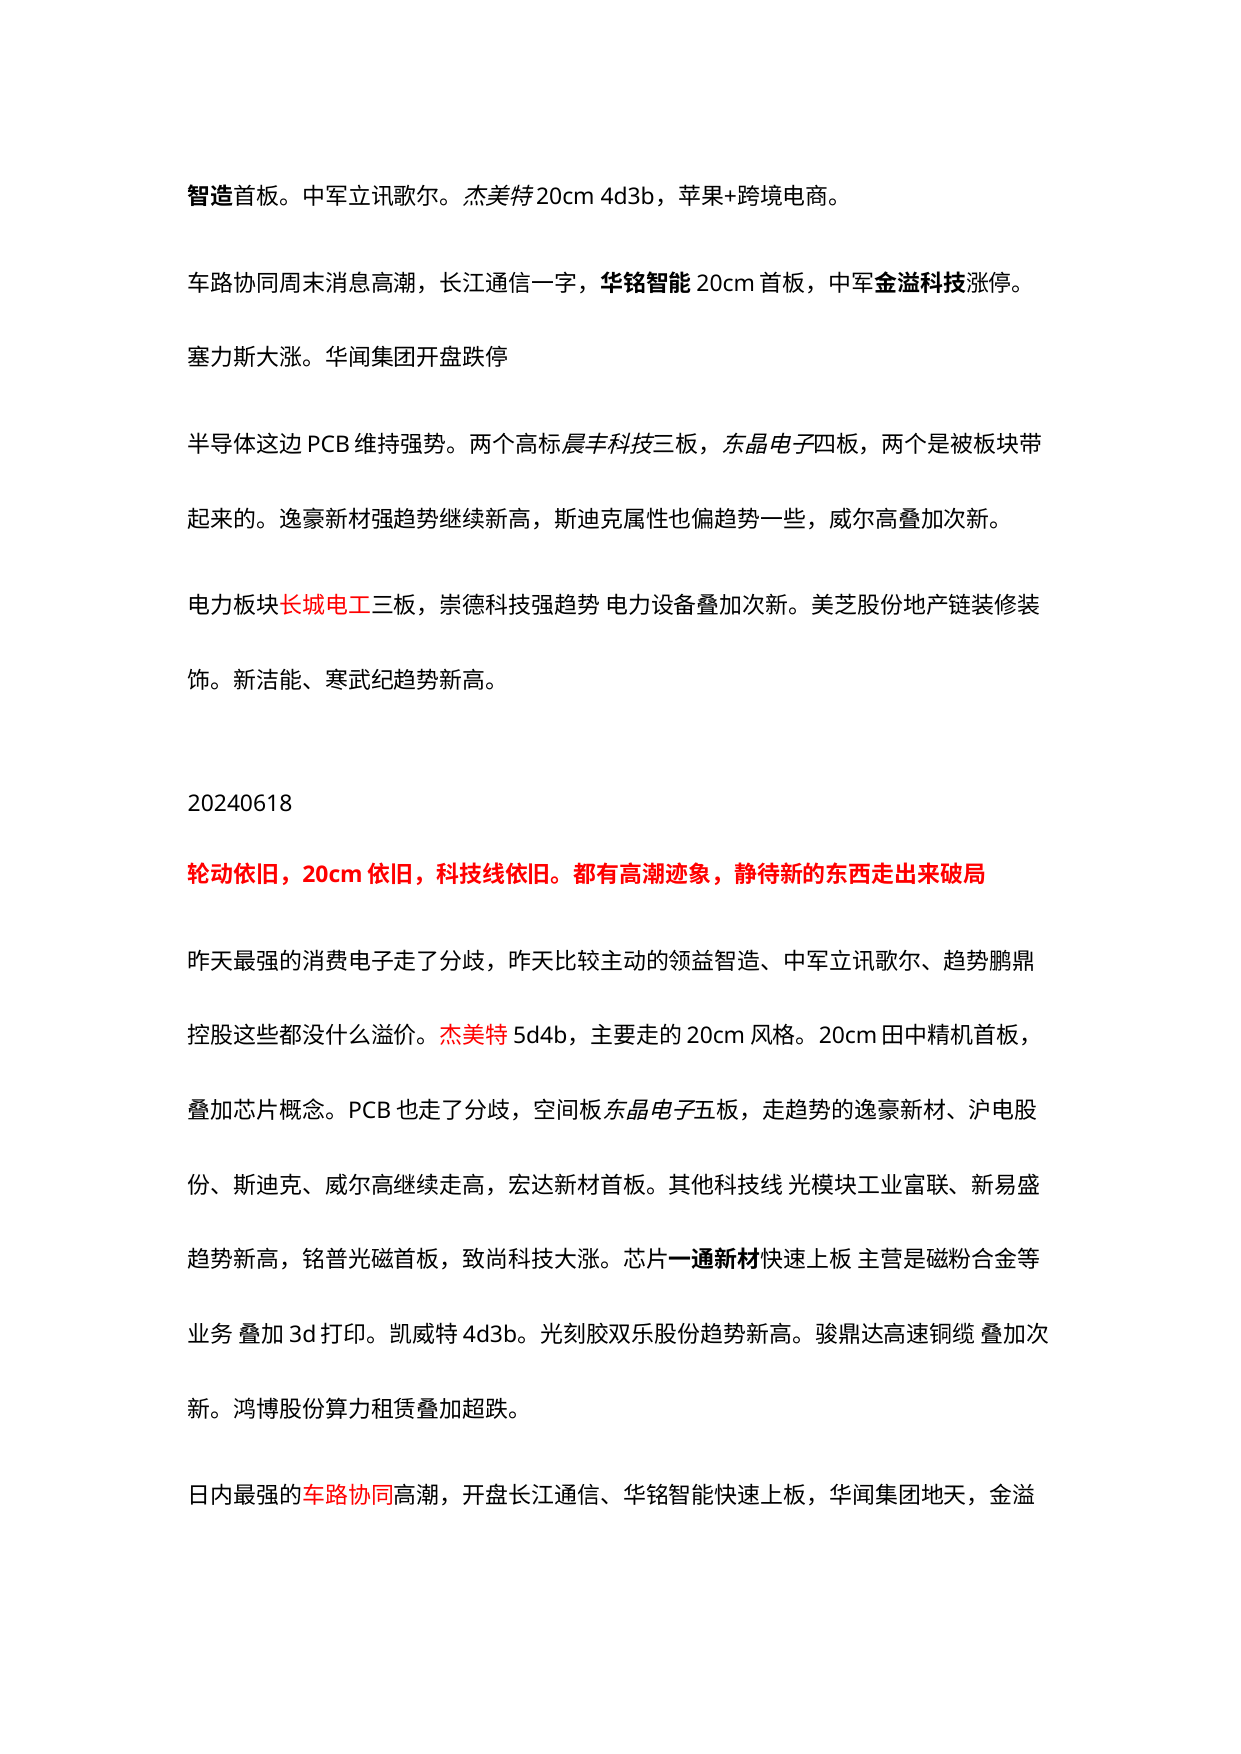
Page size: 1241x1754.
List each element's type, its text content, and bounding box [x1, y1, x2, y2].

text 半导体这边PCB维持强势。两个高标晨丰科技三板，东晶电子四板，两个是被板块带起来的。逸豪新材强趋势继续新高，斯迪克属性也偏趋势一些，威尔高叠加次新。 [187, 410, 1053, 549]
text 20240618 [187, 786, 1053, 819]
text 车路协同周末消息高潮，长江通信一字，华铭智能20cm首板，中军金溢科技涨停。塞力斯大涨。华闻集团开盘跌停 [187, 249, 1053, 388]
text 日内最强的车路协同高潮，开盘长江通信、华铭智能快速上板，华闻集团地天，金溢科技下午涨停。低位的索菱股份二板，20cm的中海达、高新兴、理工光科、洪泉物联。塞力斯大涨，万集科技新高。通达电气叠加比亚迪产业链。中海达 卫星定位，带动了前期强势的低空经济。恒天海龙首板，20cm必创科技、建新股份首板。 [187, 1461, 1053, 1526]
text 轮动依旧，20cm依旧，科技线依旧。都有高潮迹象，静待新的东西走出来破局 [187, 840, 1053, 905]
text 昨天最强的消费电子走了分歧，昨天比较主动的领益智造、中军立讯歌尔、趋势鹏鼎控股这些都没什么溢价。杰美特5d4b，主要走的20cm风格。20cm田中精机首板，叠加芯片概念。PCB也走了分歧，空间板东晶电子五板，走趋势的逸豪新材、沪电股份、斯迪克、威尔高继续走高，宏达新材首板。其他科技线 光模块工业富联、新易盛趋势新高，铭普光磁首板，致尚科技大涨。芯片一通新材快速上板 主营是磁粉合金等业务 叠加3d打印。凯威特4d3b。光刻胶双乐股份趋势新高。骏鼎达高速铜缆 叠加次新。鸿博股份算力租赁叠加超跌。 [187, 927, 1053, 1440]
text 最强板块消费电子，万祥科技20cm强势拉板，苹果数电传控集成组件供应商。领益智造首板。中军立讯歌尔。杰美特20cm 4d3b，苹果+跨境电商。 [187, 162, 1053, 227]
text 电力板块长城电工三板，崇德科技强趋势 电力设备叠加次新。美芝股份地产链装修装饰。新洁能、寒武纪趋势新高。 [187, 571, 1053, 711]
